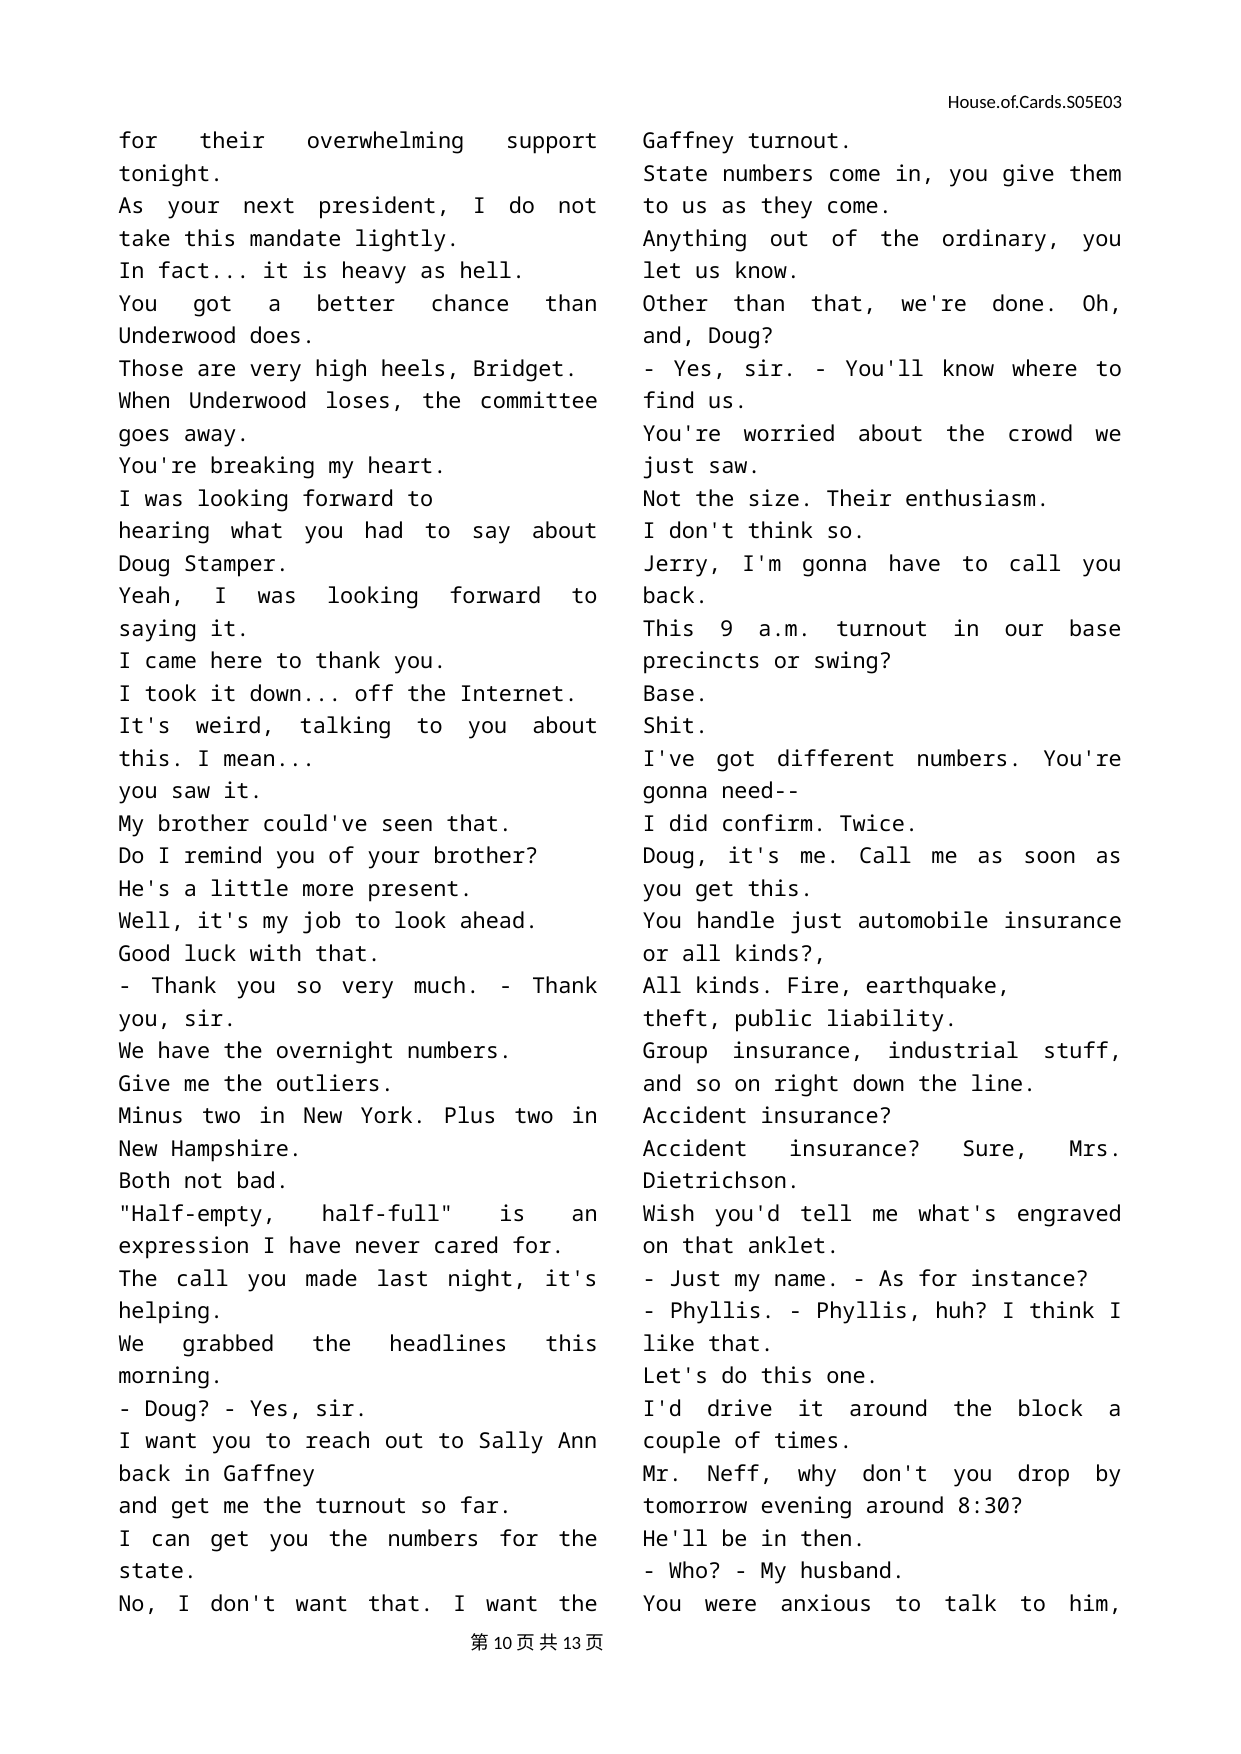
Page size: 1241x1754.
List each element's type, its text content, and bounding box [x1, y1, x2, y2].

text Anything out of the ordinary, you let us know. [642, 222, 1122, 287]
text Shit. [642, 709, 1122, 742]
text Not the size. Their enthusiasm. [642, 482, 1122, 514]
text As your next president, I do not take this mandate lightly. [118, 189, 598, 254]
text - Yes, sir. - You'll know where to find us. [642, 352, 1122, 417]
text You were anxious to talk to him, weren't you? [642, 1587, 1122, 1619]
text - Just my name. - As for instance? [642, 1262, 1122, 1294]
text The call you made last night, it's helping. [118, 1262, 598, 1327]
text You got a better chance than Underwood does. [118, 287, 598, 352]
text and get me the turnout so far. [118, 1489, 598, 1522]
text hearing what you had to say about Doug Stamper. [118, 514, 598, 579]
text Jerry, I'm gonna have to call you back. [642, 547, 1122, 612]
text It's weird, talking to you about this. I mean... [118, 709, 598, 774]
text "Half-empty, half-full" is an expression I have never cared for. [118, 1197, 598, 1262]
text Minus two in New York. Plus two in New Hampshire. [118, 1099, 598, 1164]
text We have the overnight numbers. [118, 1034, 598, 1067]
text Mr. Neff, why don't you drop by tomorrow evening around 8:30? [642, 1457, 1122, 1522]
text All kinds. Fire, earthquake, [642, 969, 1122, 1002]
text Other than that, we're done. Oh, and, Doug? [642, 287, 1122, 352]
text State numbers come in, you give them to us as they come. [642, 157, 1122, 222]
text I took it down... off the Internet. [118, 677, 598, 709]
text I'd drive it around the block a couple of times. [642, 1392, 1122, 1457]
text I've got different numbers. You're gonna need-- [642, 742, 1122, 807]
text - Phyllis. - Phyllis, huh? I think I like that. [642, 1294, 1122, 1359]
text Both not bad. [118, 1164, 598, 1197]
text Doug, it's me. Call me as soon as you get this. [642, 839, 1122, 904]
text - Thank you so very much. - Thank you, sir. [118, 969, 598, 1034]
text No, I don't want that. I want the Gaffney turnout. [642, 124, 1122, 157]
text Base. [642, 677, 1122, 709]
text I don't think so. [642, 514, 1122, 547]
text you saw it. [118, 774, 598, 807]
text He's a little more present. [118, 872, 598, 904]
text Yeah, I was looking forward to saying it. [118, 579, 598, 644]
text When Underwood loses, the committee goes away. [118, 384, 598, 449]
text Wish you'd tell me what's engraved on that anklet. [642, 1197, 1122, 1262]
text I came here to thank you. [118, 644, 598, 677]
text theft, public liability. [642, 1002, 1122, 1034]
text Accident insurance? [642, 1099, 1122, 1132]
text Good luck with that. [118, 937, 598, 969]
text Accident insurance? Sure, Mrs. Dietrichson. [642, 1132, 1122, 1197]
text Well, it's my job to look ahead. [118, 904, 598, 937]
text This 9 a.m. turnout in our base precincts or swing? [642, 612, 1122, 677]
text Those are very high heels, Bridget. [118, 352, 598, 384]
text My brother could've seen that. [118, 807, 598, 839]
text In fact... it is heavy as hell. [118, 254, 598, 287]
text I was looking forward to [118, 482, 598, 514]
text - Doug? - Yes, sir. [118, 1392, 598, 1424]
text I can get you the numbers for the state. [118, 1522, 598, 1587]
text Do I remind you of your brother? [118, 839, 598, 872]
text No, I don't want that. I want the Gaffney turnout. [118, 1587, 598, 1619]
text Group insurance, industrial stuff, and so on right down the line. [642, 1034, 1122, 1099]
text You're breaking my heart. [118, 449, 598, 482]
text Let's do this one. [642, 1359, 1122, 1392]
text He'll be in then. [642, 1522, 1122, 1554]
text I want you to reach out to Sally Ann back in Gaffney [118, 1424, 598, 1489]
text We grabbed the headlines this morning. [118, 1327, 598, 1392]
text for their overwhelming support tonight. [118, 124, 598, 189]
text You handle just automobile insurance or all kinds?, [642, 904, 1122, 969]
text Give me the outliers. [118, 1067, 598, 1099]
text - Who? - My husband. [642, 1554, 1122, 1587]
text You're worried about the crowd we just saw. [642, 417, 1122, 482]
text I did confirm. Twice. [642, 807, 1122, 839]
